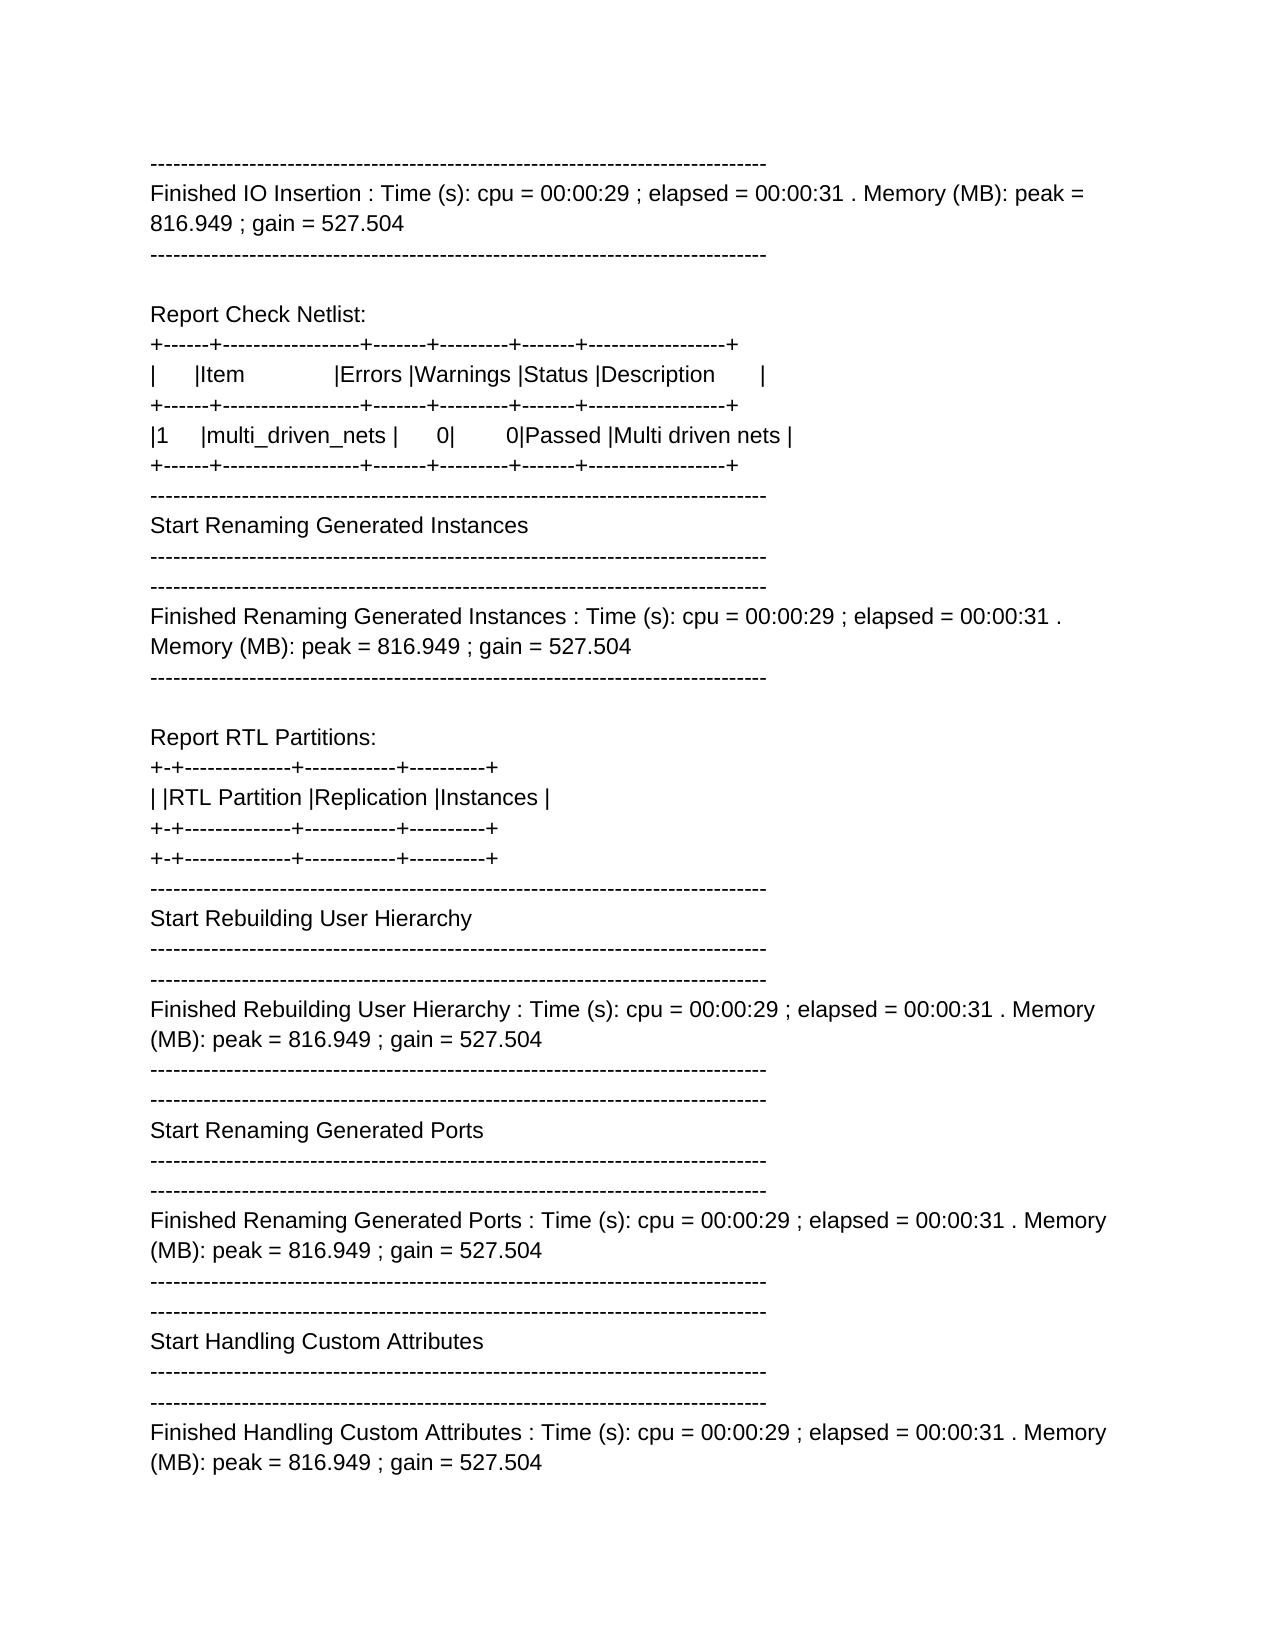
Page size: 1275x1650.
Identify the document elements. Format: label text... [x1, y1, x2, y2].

text Finished Handling Custom Attributes : Time (s): cpu = 00:00:29 ; elapsed = 00:00:31 . Memory (MB): peak = 816.949 ; gain = 527.504 [150, 1419, 1125, 1475]
text --------------------------------------------------------------------------------- [150, 1298, 1125, 1324]
text Start Renaming Generated Instances [150, 512, 1125, 539]
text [150, 150, 1125, 176]
text | |Item |Errors |Warnings |Status |Description | [150, 361, 1125, 388]
text +------+------------------+-------+---------+-------+------------------+ [150, 452, 1125, 478]
text --------------------------------------------------------------------------------- [150, 875, 1125, 901]
text Finished IO Insertion : Time (s): cpu = 00:00:29 ; elapsed = 00:00:31 . Memory (MB): peak = 816.949 ; gain = 527.504 [150, 180, 1125, 237]
text |1 |multi_driven_nets | 0| 0|Passed |Multi driven nets | [150, 422, 1125, 448]
text --------------------------------------------------------------------------------- [150, 1268, 1125, 1294]
text +-+--------------+------------+----------+ [150, 754, 1125, 781]
text Finished Renaming Generated Instances : Time (s): cpu = 00:00:29 ; elapsed = 00:00:31 . Memory (MB): peak = 816.949 ; gain = 527.504 [150, 603, 1125, 660]
text --------------------------------------------------------------------------------- [150, 573, 1125, 599]
text --------------------------------------------------------------------------------- [150, 1056, 1125, 1083]
text --------------------------------------------------------------------------------- [150, 1147, 1125, 1173]
text --------------------------------------------------------------------------------- [150, 482, 1125, 509]
text Start Handling Custom Attributes [150, 1328, 1125, 1354]
text Start Renaming Generated Ports [150, 1117, 1125, 1143]
text --------------------------------------------------------------------------------- [150, 543, 1125, 569]
text --------------------------------------------------------------------------------- [150, 1086, 1125, 1113]
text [150, 1388, 1125, 1415]
text Report RTL Partitions: [150, 724, 1125, 750]
text --------------------------------------------------------------------------------- [150, 935, 1125, 962]
text Finished Rebuilding User Hierarchy : Time (s): cpu = 00:00:29 ; elapsed = 00:00:31 . Memory (MB): peak = 816.949 ; gain = 527.504 [150, 996, 1125, 1052]
text Finished Renaming Generated Ports : Time (s): cpu = 00:00:29 ; elapsed = 00:00:31 . Memory (MB): peak = 816.949 ; gain = 527.504 [150, 1207, 1125, 1264]
text +-+--------------+------------+----------+ [150, 814, 1125, 841]
text --------------------------------------------------------------------------------- [150, 663, 1125, 690]
text +------+------------------+-------+---------+-------+------------------+ [150, 392, 1125, 418]
text Report Check Netlist: [150, 301, 1125, 327]
text --------------------------------------------------------------------------------- [150, 966, 1125, 992]
text Start Rebuilding User Hierarchy [150, 905, 1125, 932]
text --------------------------------------------------------------------------------- [150, 1358, 1125, 1385]
text --------------------------------------------------------------------------------- [150, 1177, 1125, 1203]
text +------+------------------+-------+---------+-------+------------------+ [150, 331, 1125, 358]
text | |RTL Partition |Replication |Instances | [150, 784, 1125, 811]
text +-+--------------+------------+----------+ [150, 845, 1125, 871]
text --------------------------------------------------------------------------------- [150, 241, 1125, 267]
